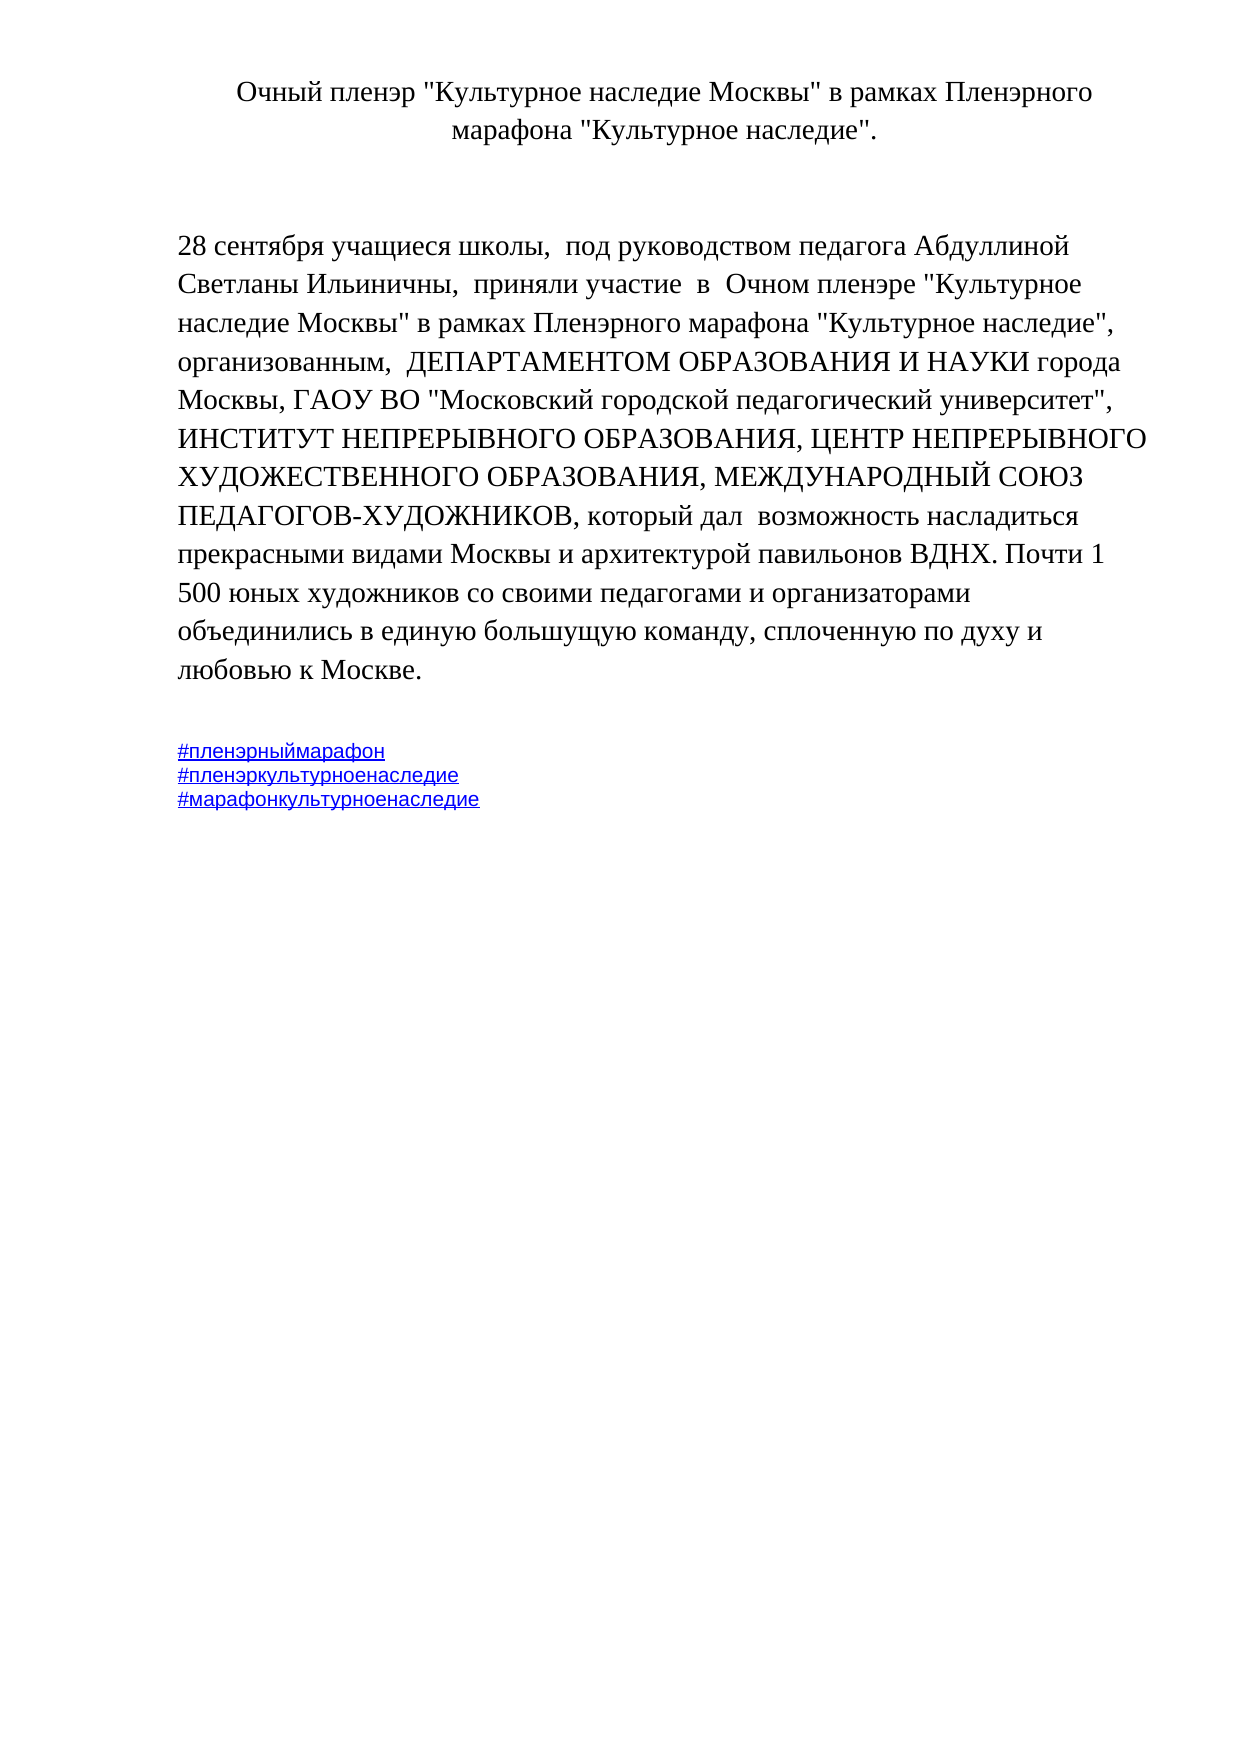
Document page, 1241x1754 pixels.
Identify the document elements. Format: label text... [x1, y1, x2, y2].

text Очный пленэр "Культурное наследие Москвы" в рамках Пленэрного марафона "Культурное наследие". [177, 74, 1152, 146]
text 28 сентября учащиеся школы, под руководством педагога Абдуллиной Светланы Ильиничны, приняли участие в Очном пленэре "Культурное наследие Москвы" в рамках Пленэрного марафона "Культурное наследие", организованным, ДЕПАРТАМЕНТОМ ОБРАЗОВАНИЯ И НАУКИ города Москвы, ГАОУ ВО "Московский городской педагогический университет", ИНСТИТУТ НЕПРЕРЫВНОГО ОБРАЗОВАНИЯ, ЦЕНТР НЕПРЕРЫВНОГО ХУДОЖЕСТВЕННОГО ОБРАЗОВАНИЯ, МЕЖДУНАРОДНЫЙ СОЮЗ ПЕДАГОГОВ-ХУДОЖНИКОВ, который дал возможность насладиться прекрасными видами Москвы и архитектурой павильонов ВДНХ. Почти 1 500 юных художников со своими педагогами и организаторами объединились в единую большущую команду, сплоченную по духу и любовью к Москве. [177, 228, 1152, 686]
text #пленэрныймарафон #пленэркультурноенаследие #марафонкультурноенаследие [177, 691, 1152, 810]
